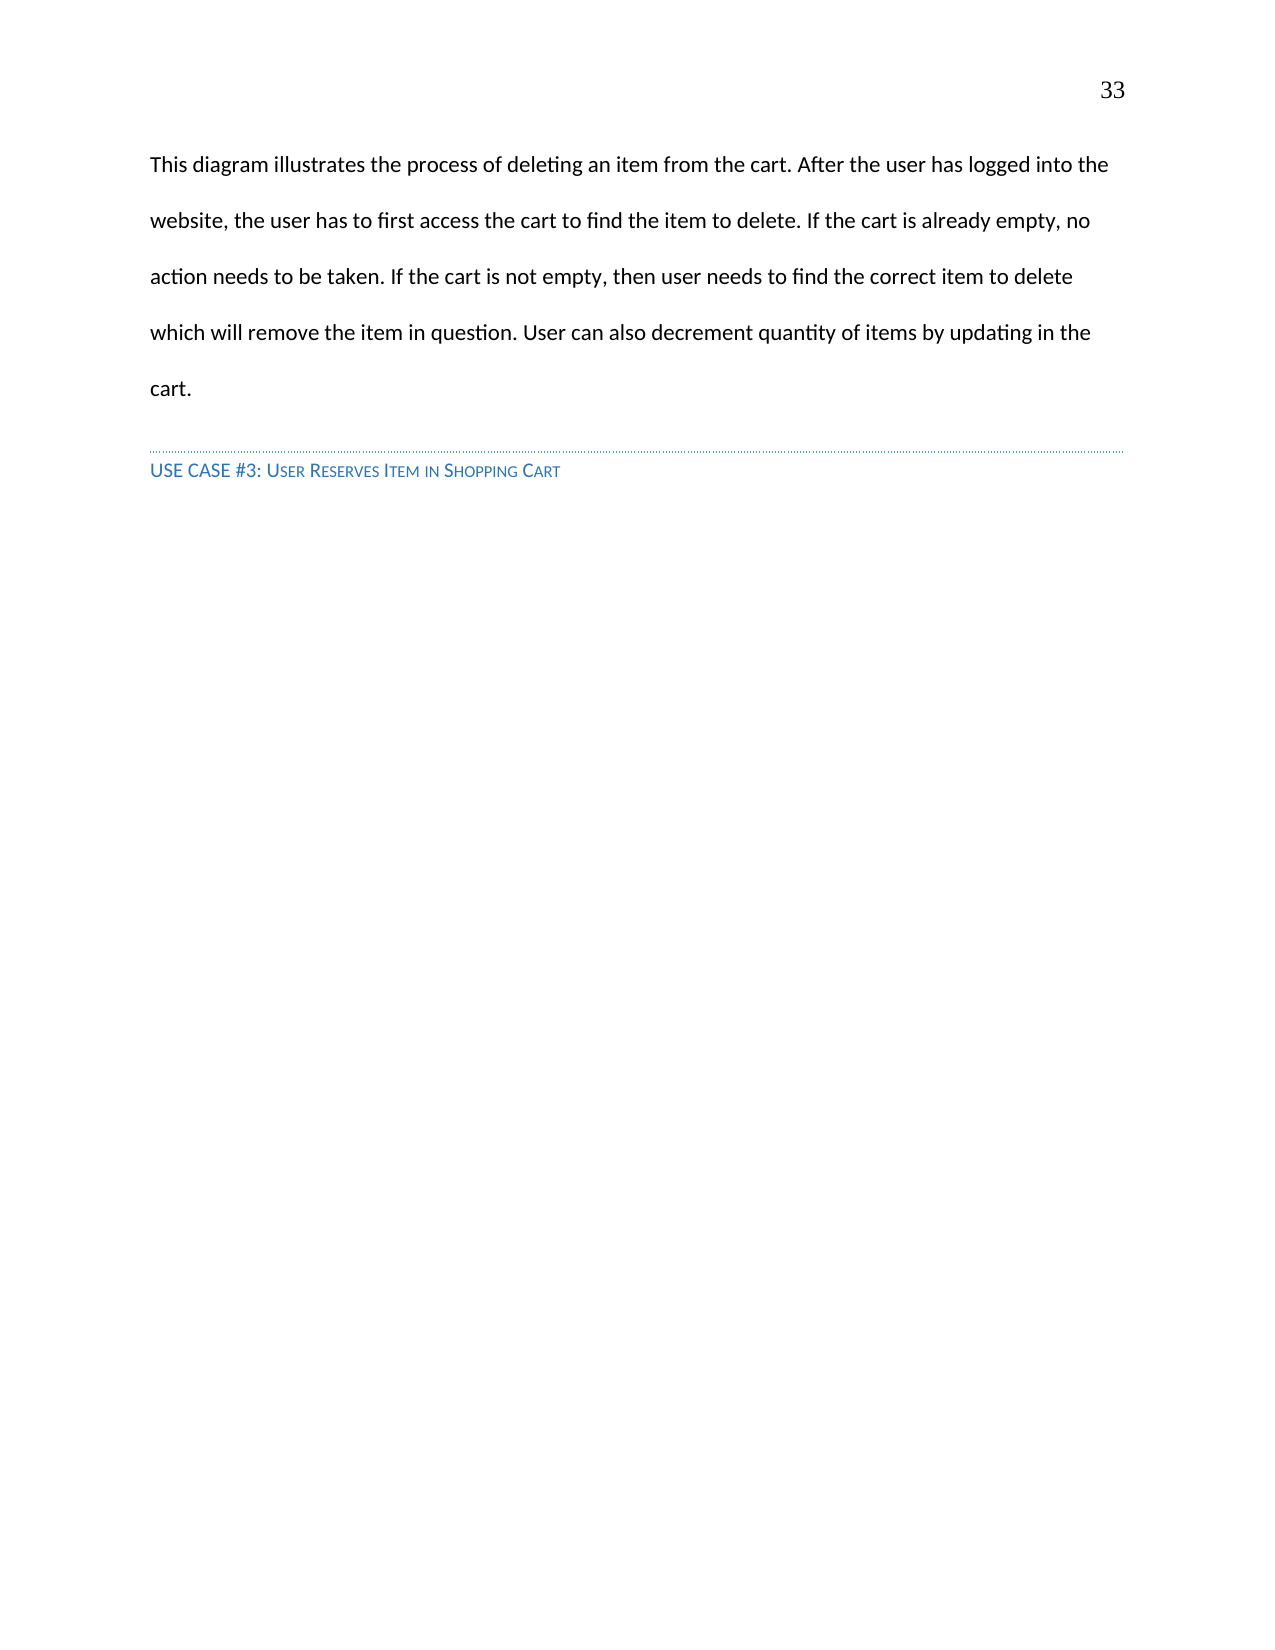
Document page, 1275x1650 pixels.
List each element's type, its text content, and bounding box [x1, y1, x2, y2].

text This diagram illustrates the process of deleting an item from the cart. After the user has logged into the website, the user has to first access the cart to find the item to delete. If the cart is already empty, no action needs to be taken. If the cart is not empty, then user needs to find the correct item to delete which will remove the item in question. User can also decrement quantity of items by updating in the cart. [150, 150, 1125, 402]
text USE CASE #3: User Reserves Item in Shopping Cart [150, 451, 1125, 482]
